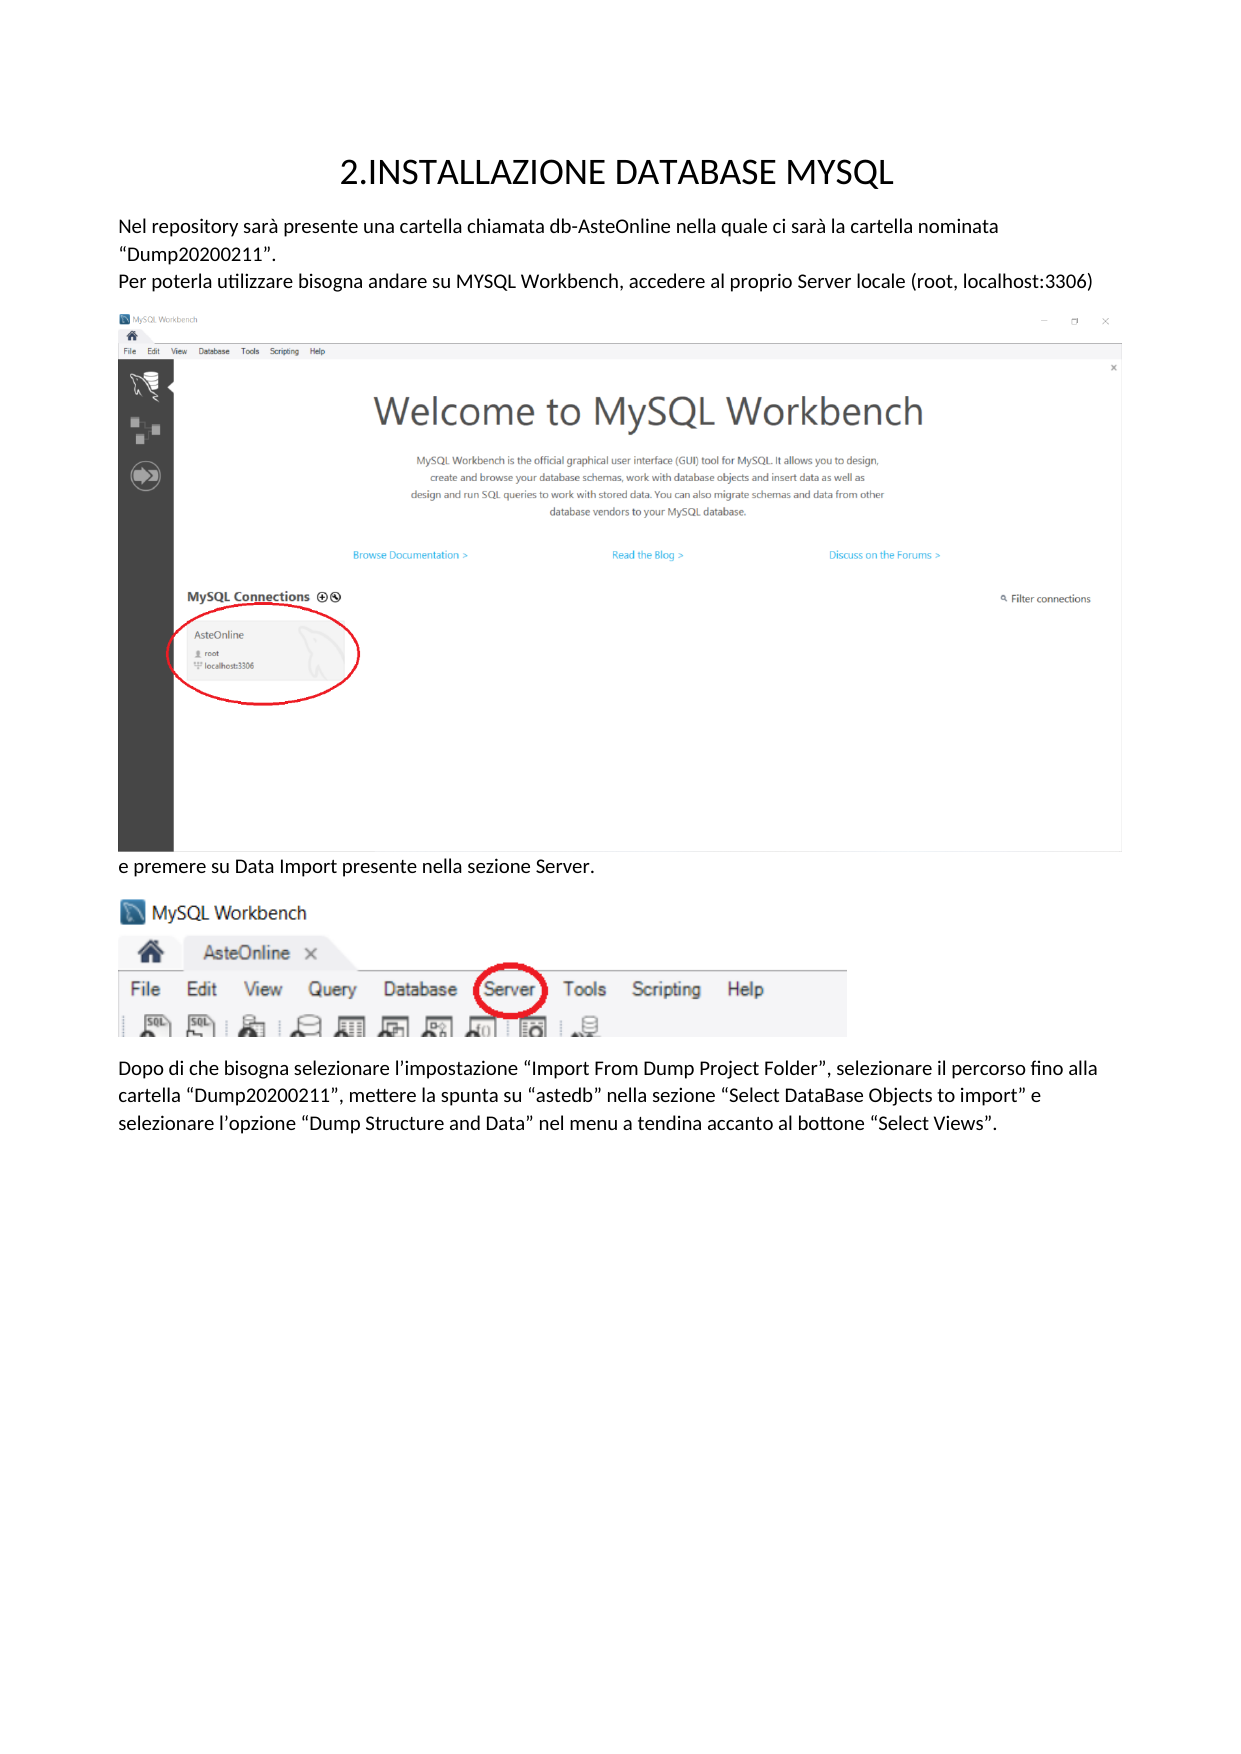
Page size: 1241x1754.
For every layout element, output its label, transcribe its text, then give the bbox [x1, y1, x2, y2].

text Nel repository sarà presente una cartella chiamata db-AsteOnline nella quale ci sarà la cartella nominata “Dump20200211”. Per poterla utilizzare bisogna andare su MYSQL Workbench, accedere al proprio Server locale (root, localhost:3306) [118, 214, 1122, 294]
picture [118, 897, 847, 1037]
picture [118, 312, 1122, 852]
text 2.INSTALLAZIONE DATABASE MYSQL [266, 148, 1122, 193]
text e premere su Data Import presente nella sezione Server. [118, 852, 1122, 879]
text Dopo di che bisogna selezionare l’impostazione “Import From Dump Project Folder”, selezionare il percorso fino alla cartella “Dump20200211”, mettere la spunta su “astedb” nella sezione “Select DataBase Objects to import” e selezionare l’opzione “Dump Structure and Data” nel menu a tendina accanto al bottone “Select Views”. [118, 1055, 1122, 1135]
